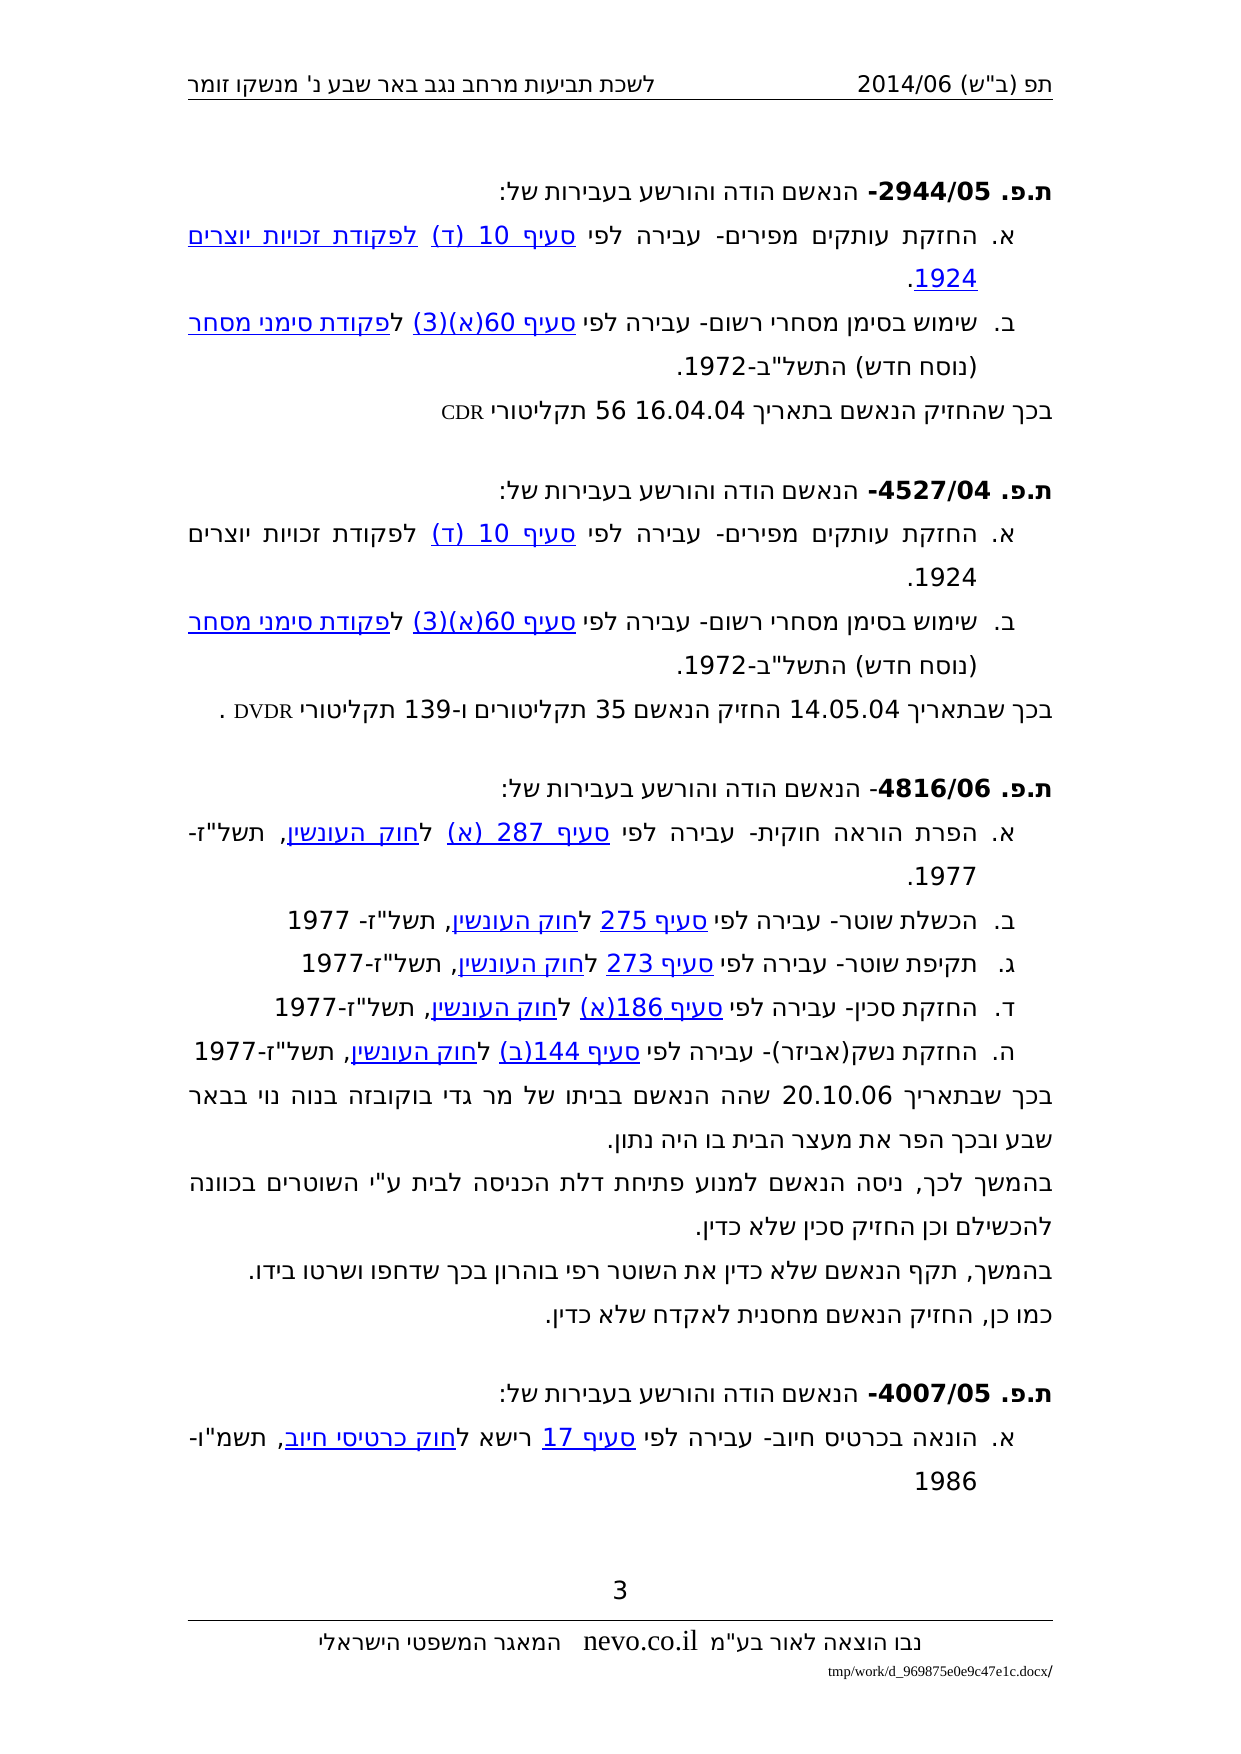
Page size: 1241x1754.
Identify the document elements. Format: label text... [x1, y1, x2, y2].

text בכך שבתאריך 20.10.06 שהה הנאשם בביתו של מר גדי בוקובזה בנוה נוי בבאר שבע ובכך הפר את מעצר הבית בו היה נתון. [187, 1081, 1053, 1154]
list שימוש בסימן מסחרי רשום- עבירה לפי סעיף 60(א)(3) לפקודת סימני מסחר (נוסח חדש) התשל"ב-1972. [187, 308, 1015, 382]
text בהמשך, תקף הנאשם שלא כדין את השוטר רפי בוהרון בכך שדחפו ושרטו בידו. [187, 1256, 1053, 1285]
list החזקת נשק(אביזר)- עבירה לפי סעיף 144(ב) לחוק העונשין, תשל"ז-1977 [187, 1037, 1015, 1066]
text ת.פ. 4007/05- הנאשם הודה והורשע בעבירות של: [187, 1380, 1053, 1409]
list הפרת הוראה חוקית- עבירה לפי סעיף 287 (א) לחוק העונשין, תשל"ז-1977. [187, 818, 1015, 891]
list החזקת עותקים מפירים- עבירה לפי סעיף 10 (ד) לפקודת זכויות יוצרים 1924. [187, 221, 1015, 294]
text ת.פ. 4816/06- הנאשם הודה והורשע בעבירות של: [187, 775, 1053, 804]
text בכך שבתאריך 14.05.04 החזיק הנאשם 35 תקליטורים ו-139 תקליטורי DVDR . [187, 695, 1053, 724]
list שימוש בסימן מסחרי רשום- עבירה לפי סעיף 60(א)(3) לפקודת סימני מסחר (נוסח חדש) התשל"ב-1972. [187, 607, 1015, 680]
text בהמשך לכך, ניסה הנאשם למנוע פתיחת דלת הכניסה לבית ע"י השוטרים בכוונה להכשילם וכן החזיק סכין שלא כדין. [187, 1168, 1053, 1242]
list הונאה בכרטיס חיוב- עבירה לפי סעיף 17 רישא לחוק כרטיסי חיוב, תשמ"ו- 1986 [187, 1423, 1015, 1496]
subtitle ת.פ. 2944/05- הנאשם הודה והורשע בעבירות של: [187, 177, 1053, 206]
list החזקת סכין- עבירה לפי סעיף 186(א) לחוק העונשין, תשל"ז-1977 [187, 993, 1015, 1023]
list תקיפת שוטר- עבירה לפי סעיף 273 לחוק העונשין, תשל"ז-1977 [187, 950, 1015, 979]
list החזקת עותקים מפירים- עבירה לפי סעיף 10 (ד) לפקודת זכויות יוצרים 1924. [187, 520, 1015, 593]
text בכך שהחזיק הנאשם בתאריך 16.04.04 56 תקליטורי CDR [187, 396, 1053, 425]
text כמו כן, החזיק הנאשם מחסנית לאקדח שלא כדין. [187, 1300, 1053, 1329]
list הכשלת שוטר- עבירה לפי סעיף 275 לחוק העונשין, תשל"ז- 1977 [187, 906, 1015, 935]
text ת.פ. 4527/04- הנאשם הודה והורשע בעבירות של: [187, 476, 1053, 505]
